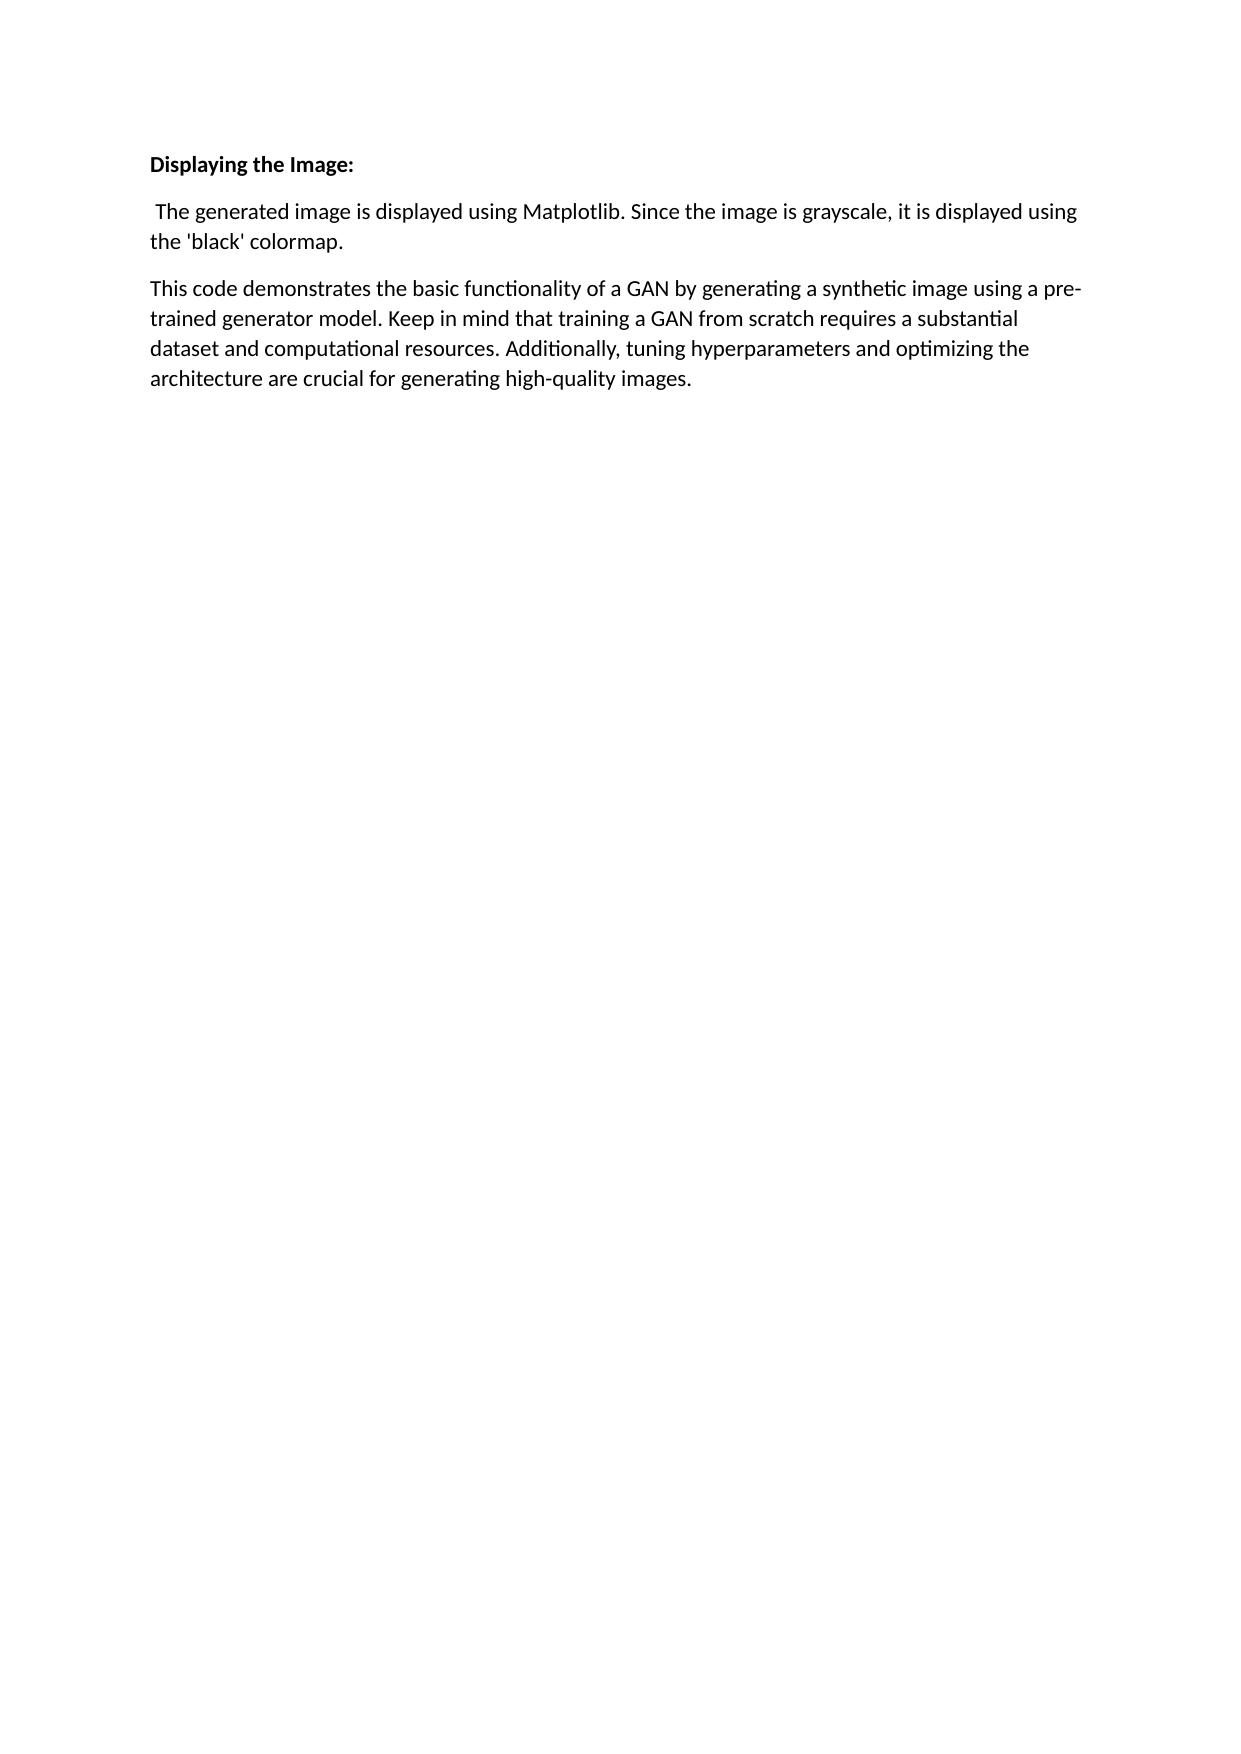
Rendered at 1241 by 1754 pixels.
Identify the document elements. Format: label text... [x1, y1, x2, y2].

text Displaying the Image: [150, 150, 1090, 178]
text The generated image is displayed using Matplotlib. Since the image is grayscale, it is displayed using the 'black' colormap. [150, 197, 1090, 255]
text This code demonstrates the basic functionality of a GAN by generating a synthetic image using a pre-trained generator model. Keep in mind that training a GAN from scratch requires a substantial dataset and computational resources. Additionally, tuning hyperparameters and optimizing the architecture are crucial for generating high-quality images. [150, 274, 1090, 393]
